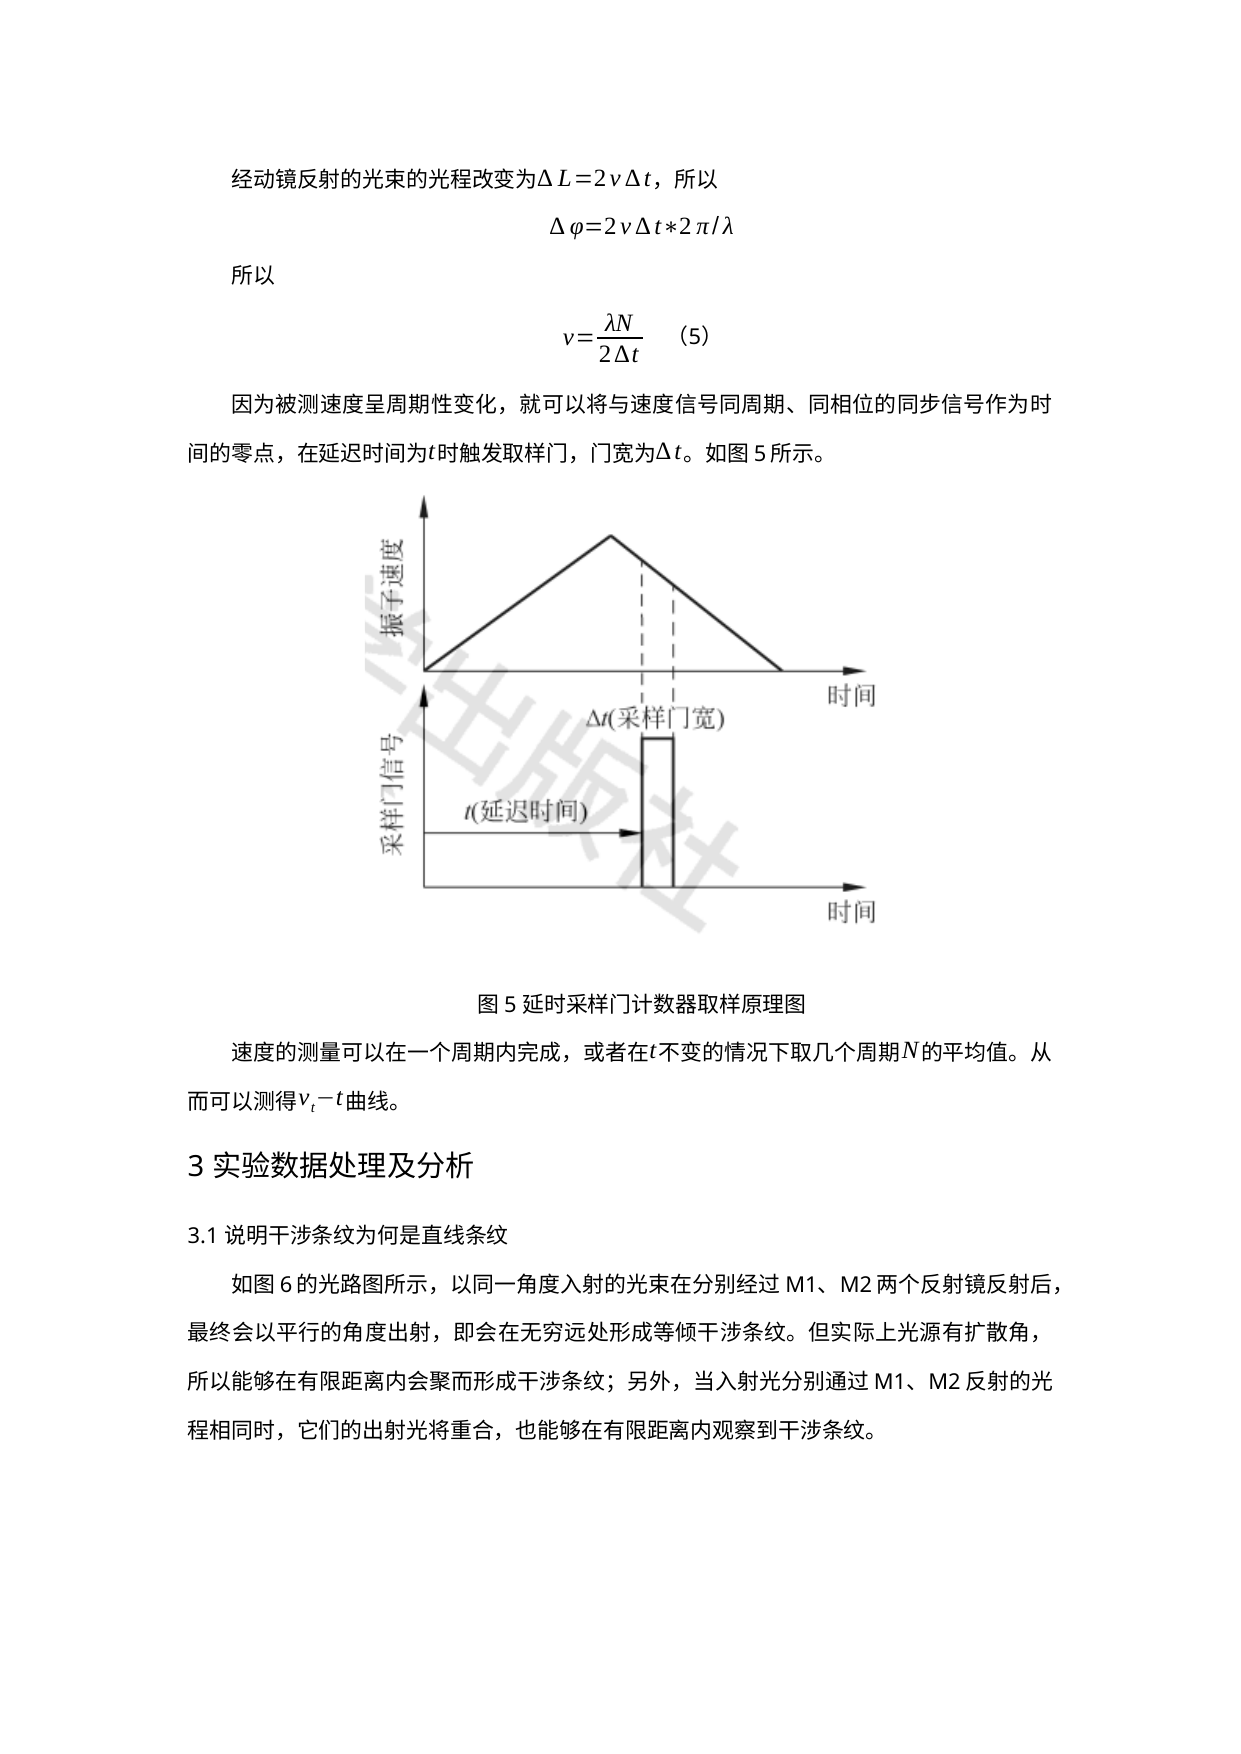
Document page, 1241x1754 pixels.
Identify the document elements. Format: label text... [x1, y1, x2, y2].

text 所以 [187, 258, 1053, 290]
text 3.1 说明干涉条纹为何是直线条纹 [187, 1218, 1053, 1250]
text 经动镜反射的光束的光程改变为，所以 [187, 162, 1053, 194]
text 如图6的光路图所示，以同一角度入射的光束在分别经过M1、M2两个反射镜反射后，最终会以平行的角度出射，即会在无穷远处形成等倾干涉条纹。但实际上光源有扩散角，所以能够在有限距离内会聚而形成干涉条纹；另外，当入射光分别通过M1、M2反射的光程相同时，它们的出射光将重合，也能够在有限距离内观察到干涉条纹。 [187, 1266, 1053, 1445]
text （5） [187, 306, 1053, 371]
text 图5 延时采样门计数器取样原理图 [187, 986, 1053, 1019]
text 速度的测量可以在一个周期内完成，或者在不变的情况下取几个周期的平均值。从而可以测得曲线。 [187, 1035, 1053, 1116]
text 因为被测速度呈周期性变化，就可以将与速度信号同周期、同相位的同步信号作为时间的零点，在延迟时间为时触发取样门，门宽为。如图5所示。 [187, 387, 1053, 468]
picture [364, 483, 920, 942]
text 3 实验数据处理及分析 [187, 1132, 1053, 1197]
